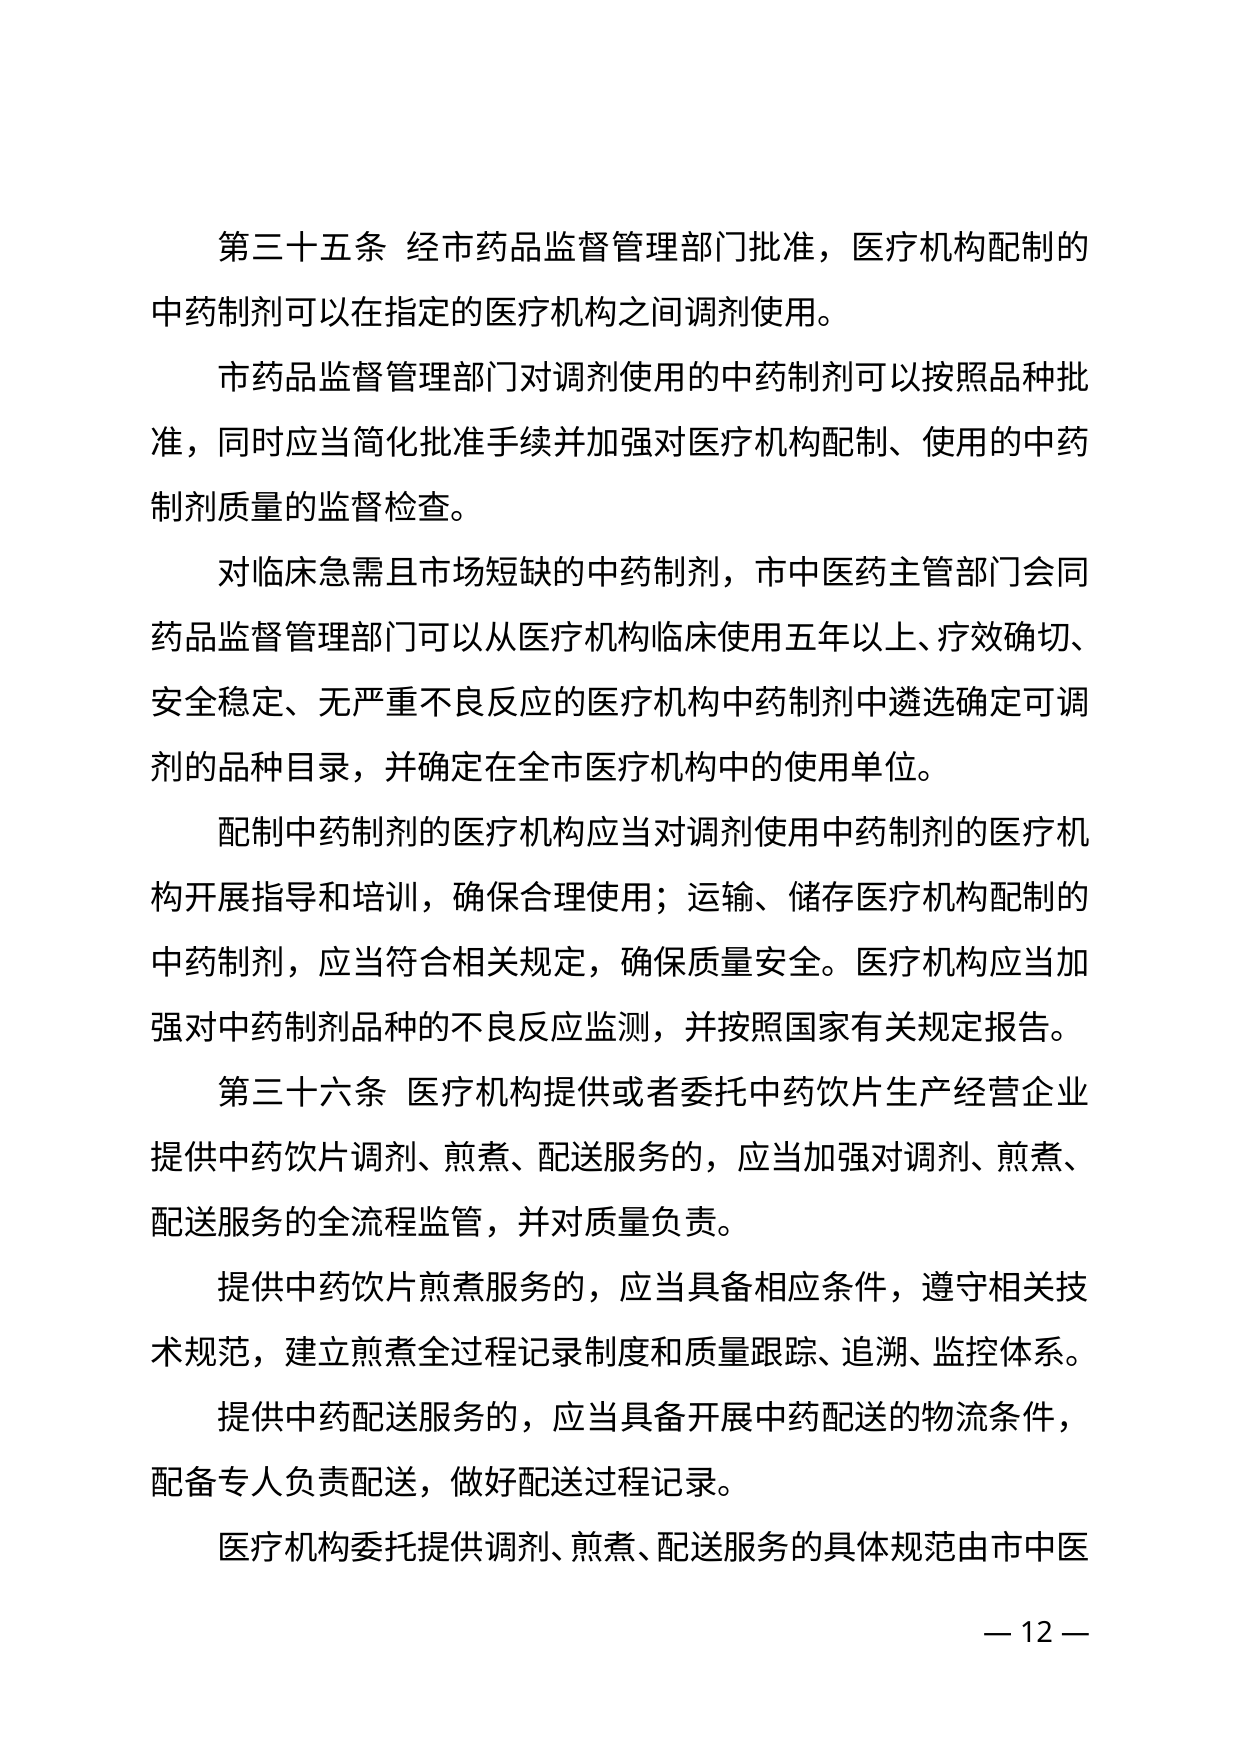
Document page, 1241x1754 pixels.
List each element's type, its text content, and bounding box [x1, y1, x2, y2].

text 提供中药饮片煎煮服务的，应当具备相应条件，遵守相关技术规范，建立煎煮全过程记录制度和质量跟踪、追溯、监控体系。 [151, 1382, 1089, 1512]
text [151, 1512, 1089, 1577]
text 第三十六条 医疗机构提供或者委托中药饮片生产经营企业提供中药饮片调剂、煎煮、配送服务的，应当加强对调剂、煎煮、配送服务的全流程监管，并对质量负责。 [151, 1187, 1089, 1382]
text 对临床急需且市场短缺的中药制剂，市中医药主管部门会同药品监督管理部门可以从医疗机构临床使用五年以上、疗效确切、安全稳定、无严重不良反应的医疗机构中药制剂中遴选确定可调剂的品种目录，并确定在全市医疗机构中的使用单位。 [151, 667, 1089, 927]
text 市药品监督管理部门对调剂使用的中药制剂可以按照品种批准，同时应当简化批准手续并加强对医疗机构配制、使用的中药制剂质量的监督检查。 [151, 472, 1089, 667]
text 第三十五条 经市药品监督管理部门批准，医疗机构配制的中药制剂可以在指定的医疗机构之间调剂使用。 [151, 342, 1089, 472]
text （四）法律法规规定的不作为医疗机构中药制剂管理的其他情形。 [151, 212, 1089, 342]
text 配制中药制剂的医疗机构应当对调剂使用中药制剂的医疗机构开展指导和培训，确保合理使用；运输、储存医疗机构配制的中药制剂，应当符合相关规定，确保质量安全。医疗机构应当加强对中药制剂品种的不良反应监测，并按照国家有关规定报告。 [151, 927, 1089, 1187]
